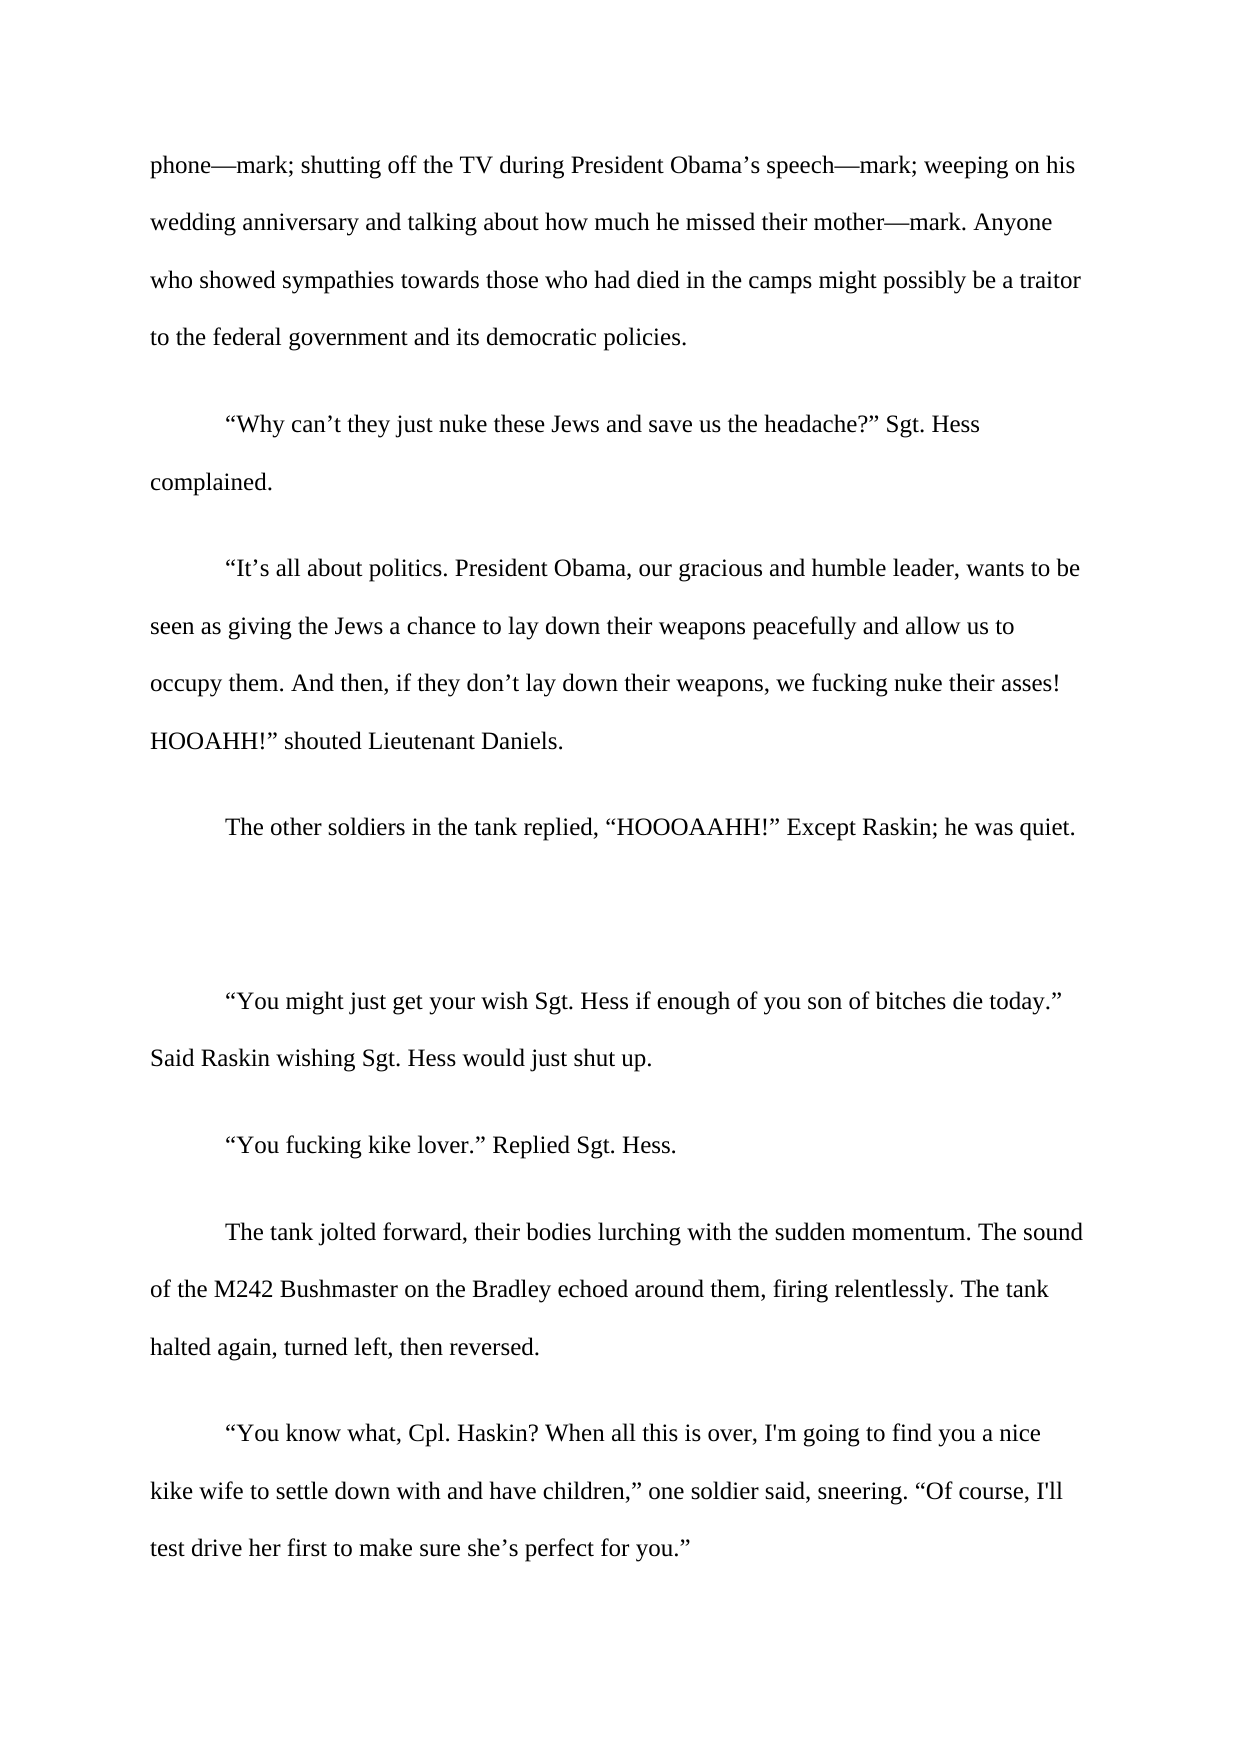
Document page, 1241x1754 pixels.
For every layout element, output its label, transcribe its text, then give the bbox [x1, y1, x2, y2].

text “You fucking kike lover.” Replied Sgt. Hess. [150, 1130, 1090, 1159]
text “Why can’t they just nuke these Jews and save us the headache?” Sgt. Hess complained. [150, 409, 1090, 495]
text The other soldiers in the tank replied, “HOOOAAHH!” Except Raskin; he was quiet. [150, 812, 1090, 841]
text “You know what, Cpl. Haskin? When all this is over, I'm going to find you a nice kike wife to settle down with and have children,” one soldier said, sneering. “Of course, I'll test drive her first to make sure she’s perfect for you.” [150, 1418, 1090, 1562]
text “It’s all about politics. President Obama, our gracious and humble leader, wants to be seen as giving the Jews a chance to lay down their weapons peacefully and allow us to occupy them. And then, if they don’t lay down their weapons, we fucking nuke their asses! HOOAHH!” shouted Lieutenant Daniels. [150, 553, 1090, 754]
text “You might just get your wish Sgt. Hess if enough of you son of bitches die today.” Said Raskin wishing Sgt. Hess would just shut up. [150, 986, 1090, 1072]
